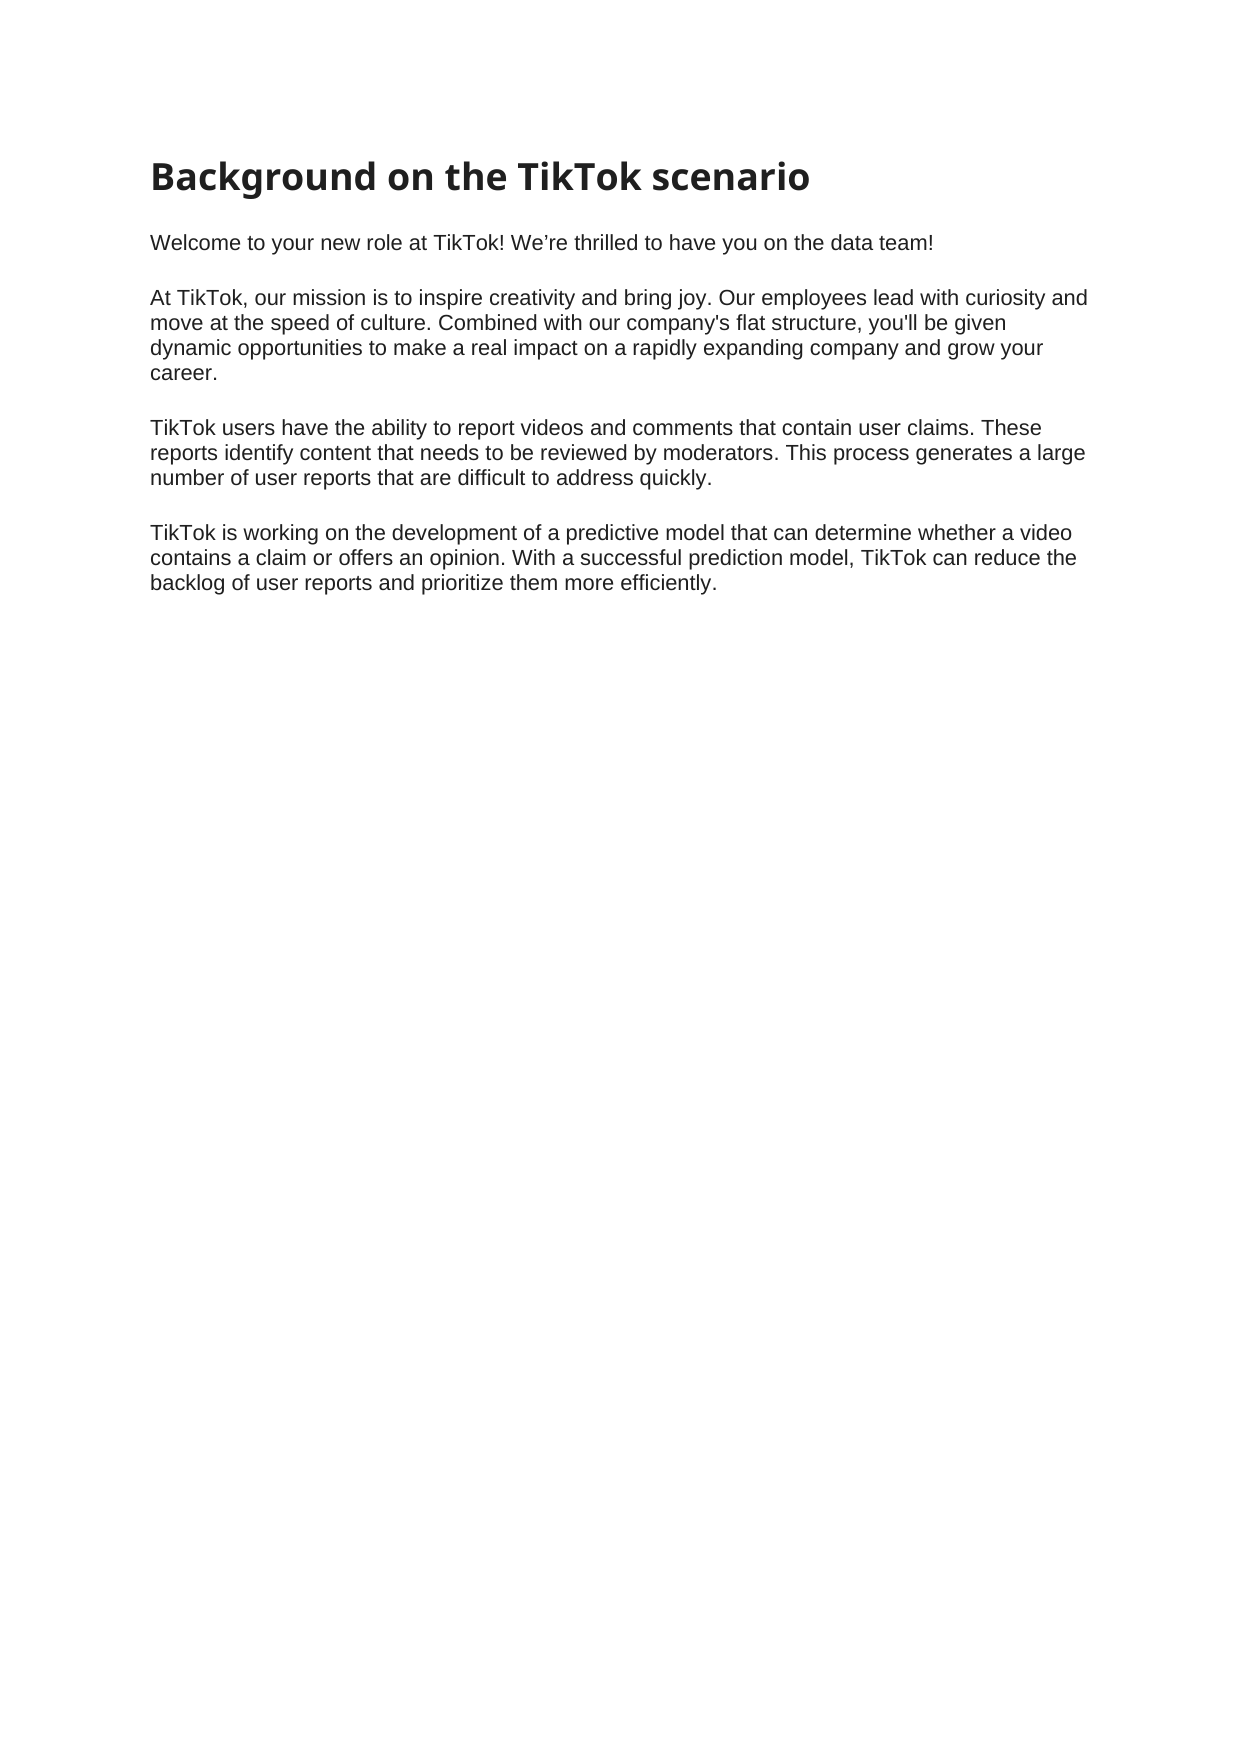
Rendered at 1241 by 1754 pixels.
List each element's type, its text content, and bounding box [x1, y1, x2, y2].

text TikTok users have the ability to report videos and comments that contain user claims. These reports identify content that needs to be reviewed by moderators. This process generates a large number of user reports that are difficult to address quickly. [150, 414, 1090, 490]
text Welcome to your new role at TikTok! We’re thrilled to have you on the data team! [150, 230, 1090, 255]
text TikTok is working on the development of a predictive model that can determine whether a video contains a claim or offers an opinion. With a successful prediction model, TikTok can reduce the backlog of user reports and prioritize them more efficiently. [150, 519, 1090, 595]
text At TikTok, our mission is to inspire creativity and bring joy. Our employees lead with curiosity and move at the speed of culture. Combined with our company's flat structure, you'll be given dynamic opportunities to make a real impact on a rapidly expanding company and grow your career. [150, 284, 1090, 385]
text Background on the TikTok scenario [150, 150, 1090, 201]
